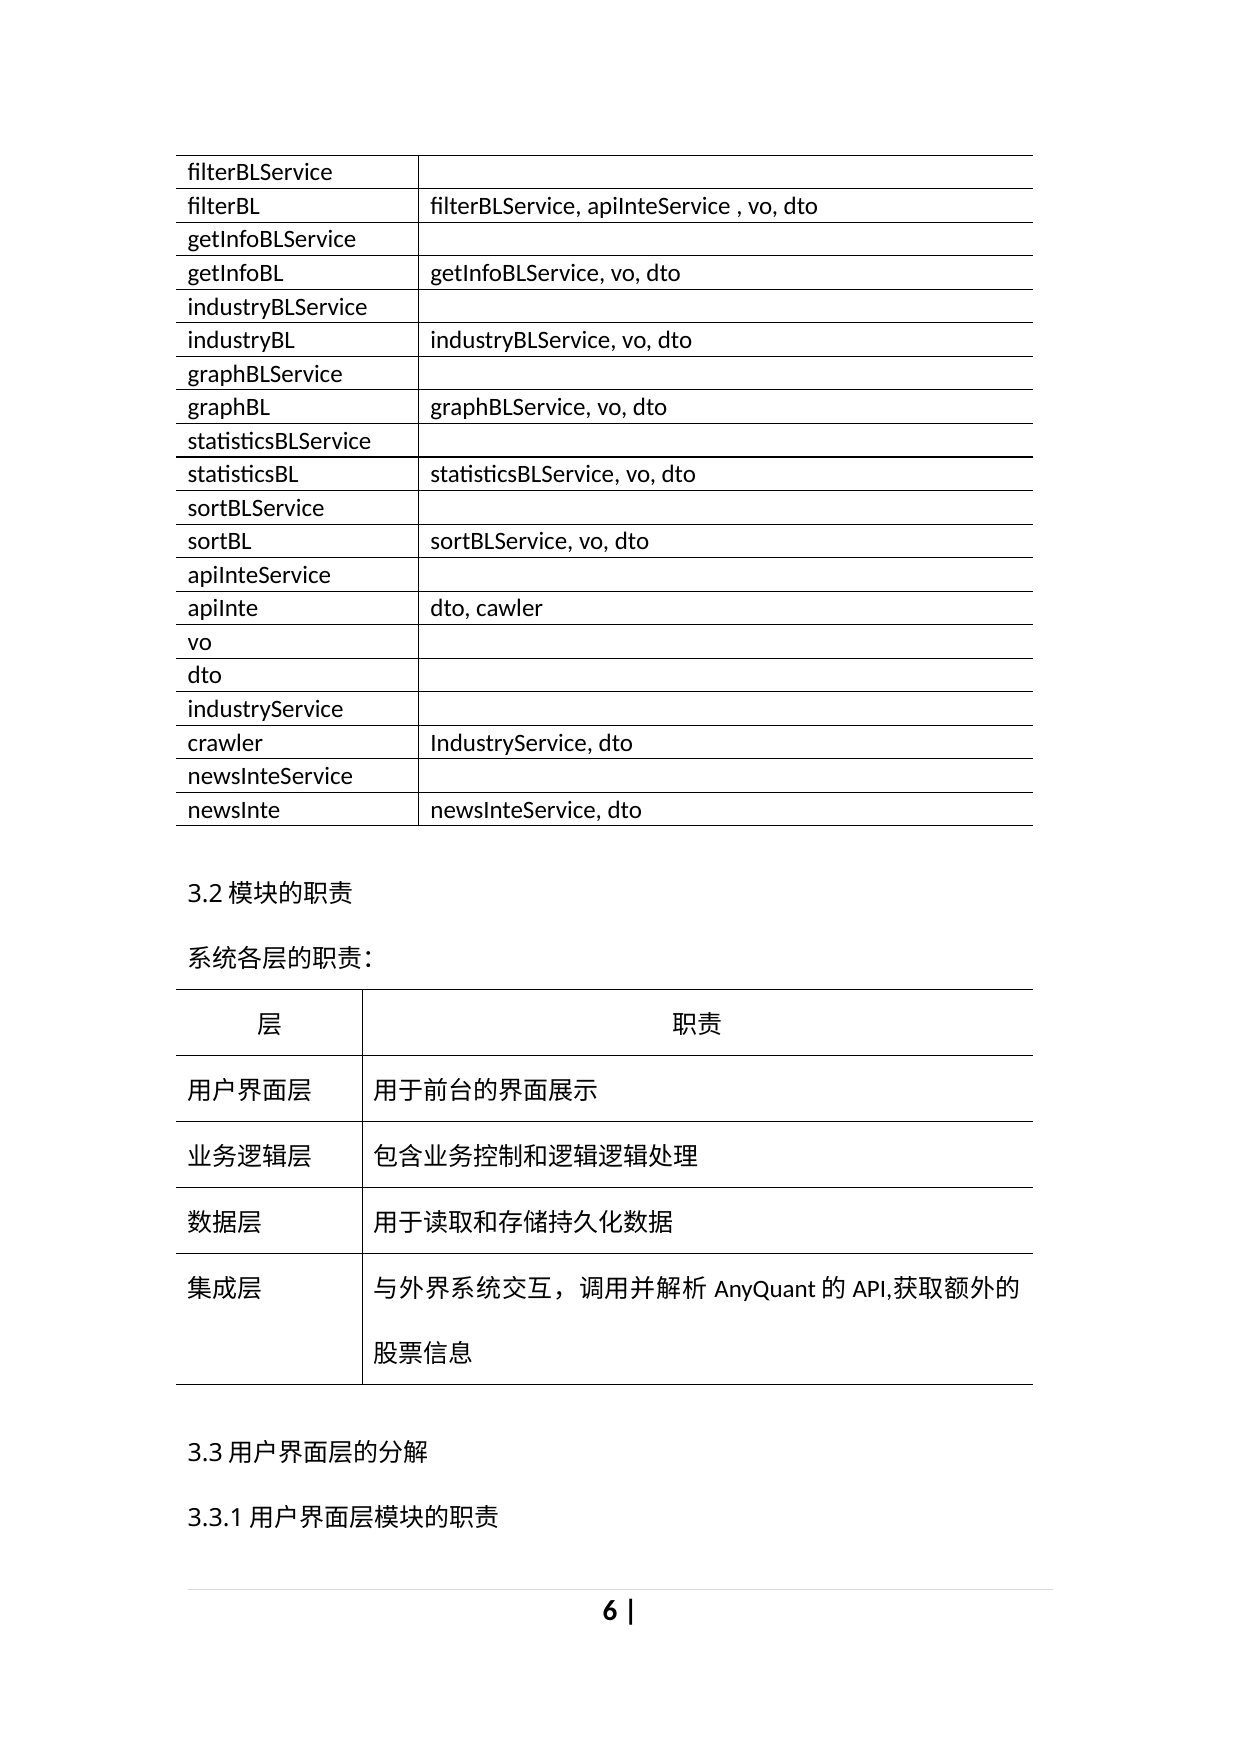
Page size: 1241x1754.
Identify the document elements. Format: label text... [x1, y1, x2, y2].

table_cell [419, 659, 1033, 691]
table_cell 用于前台的界面展示 [363, 1056, 1033, 1121]
text 3.2模块的职责 [187, 859, 1053, 924]
table_cell [419, 156, 1033, 188]
table_cell IndustryService, dto [419, 726, 1033, 758]
table_cell [419, 558, 1033, 591]
table_cell newsInteService, dto [419, 793, 1033, 825]
table_header 层 [176, 990, 362, 1055]
table_cell graphBLService, vo, dto [419, 390, 1033, 423]
table_cell industryBLService [176, 290, 418, 322]
table_cell 用于读取和存储持久化数据 [363, 1188, 1033, 1253]
table_cell industryBL [176, 323, 418, 356]
table_cell vo [176, 625, 418, 658]
table_cell 集成层 [176, 1254, 362, 1384]
table_cell statisticsBLService [176, 424, 418, 456]
table_cell filterBLService [176, 156, 418, 188]
text 3.3用户界面层的分解 [187, 1418, 1053, 1483]
table_cell sortBLService, vo, dto [419, 525, 1033, 557]
table_cell [419, 223, 1033, 255]
table_cell [419, 692, 1033, 725]
table_cell [419, 290, 1033, 322]
table_cell sortBLService [176, 491, 418, 523]
table_header 职责 [363, 990, 1033, 1055]
table_cell getInfoBLService [176, 223, 418, 255]
table_cell [419, 357, 1033, 389]
table_cell dto, cawler [419, 592, 1033, 624]
table_cell graphBLService [176, 357, 418, 389]
table_cell statisticsBLService, vo, dto [419, 458, 1033, 490]
text 3.3.1用户界面层模块的职责 [187, 1483, 1053, 1548]
table_cell apiInteService [176, 558, 418, 591]
table_cell 用户界面层 [176, 1056, 362, 1121]
table_cell 与外界系统交互，调用并解析AnyQuant的API,获取额外的股票信息 [363, 1254, 1033, 1384]
table_cell filterBL [176, 189, 418, 222]
table_cell [419, 424, 1033, 456]
table_cell graphBL [176, 390, 418, 423]
table_cell [419, 625, 1033, 658]
table_cell crawler [176, 726, 418, 758]
table_cell 业务逻辑层 [176, 1122, 362, 1187]
table_cell industryBLService, vo, dto [419, 323, 1033, 356]
table_cell sortBL [176, 525, 418, 557]
table_cell statisticsBL [176, 458, 418, 490]
table_cell dto [176, 659, 418, 691]
table_cell newsInte [176, 793, 418, 825]
table_cell [419, 491, 1033, 523]
table_cell 数据层 [176, 1188, 362, 1253]
table_cell filterBLService, apiInteService , vo, dto [419, 189, 1033, 222]
table_cell newsInteService [176, 759, 418, 792]
table_cell getInfoBLService, vo, dto [419, 256, 1033, 289]
table_cell industryService [176, 692, 418, 725]
table_cell 包含业务控制和逻辑逻辑处理 [363, 1122, 1033, 1187]
table_cell apiInte [176, 592, 418, 624]
table_cell [419, 759, 1033, 792]
table_cell getInfoBL [176, 256, 418, 289]
text 系统各层的职责： [187, 924, 1053, 989]
